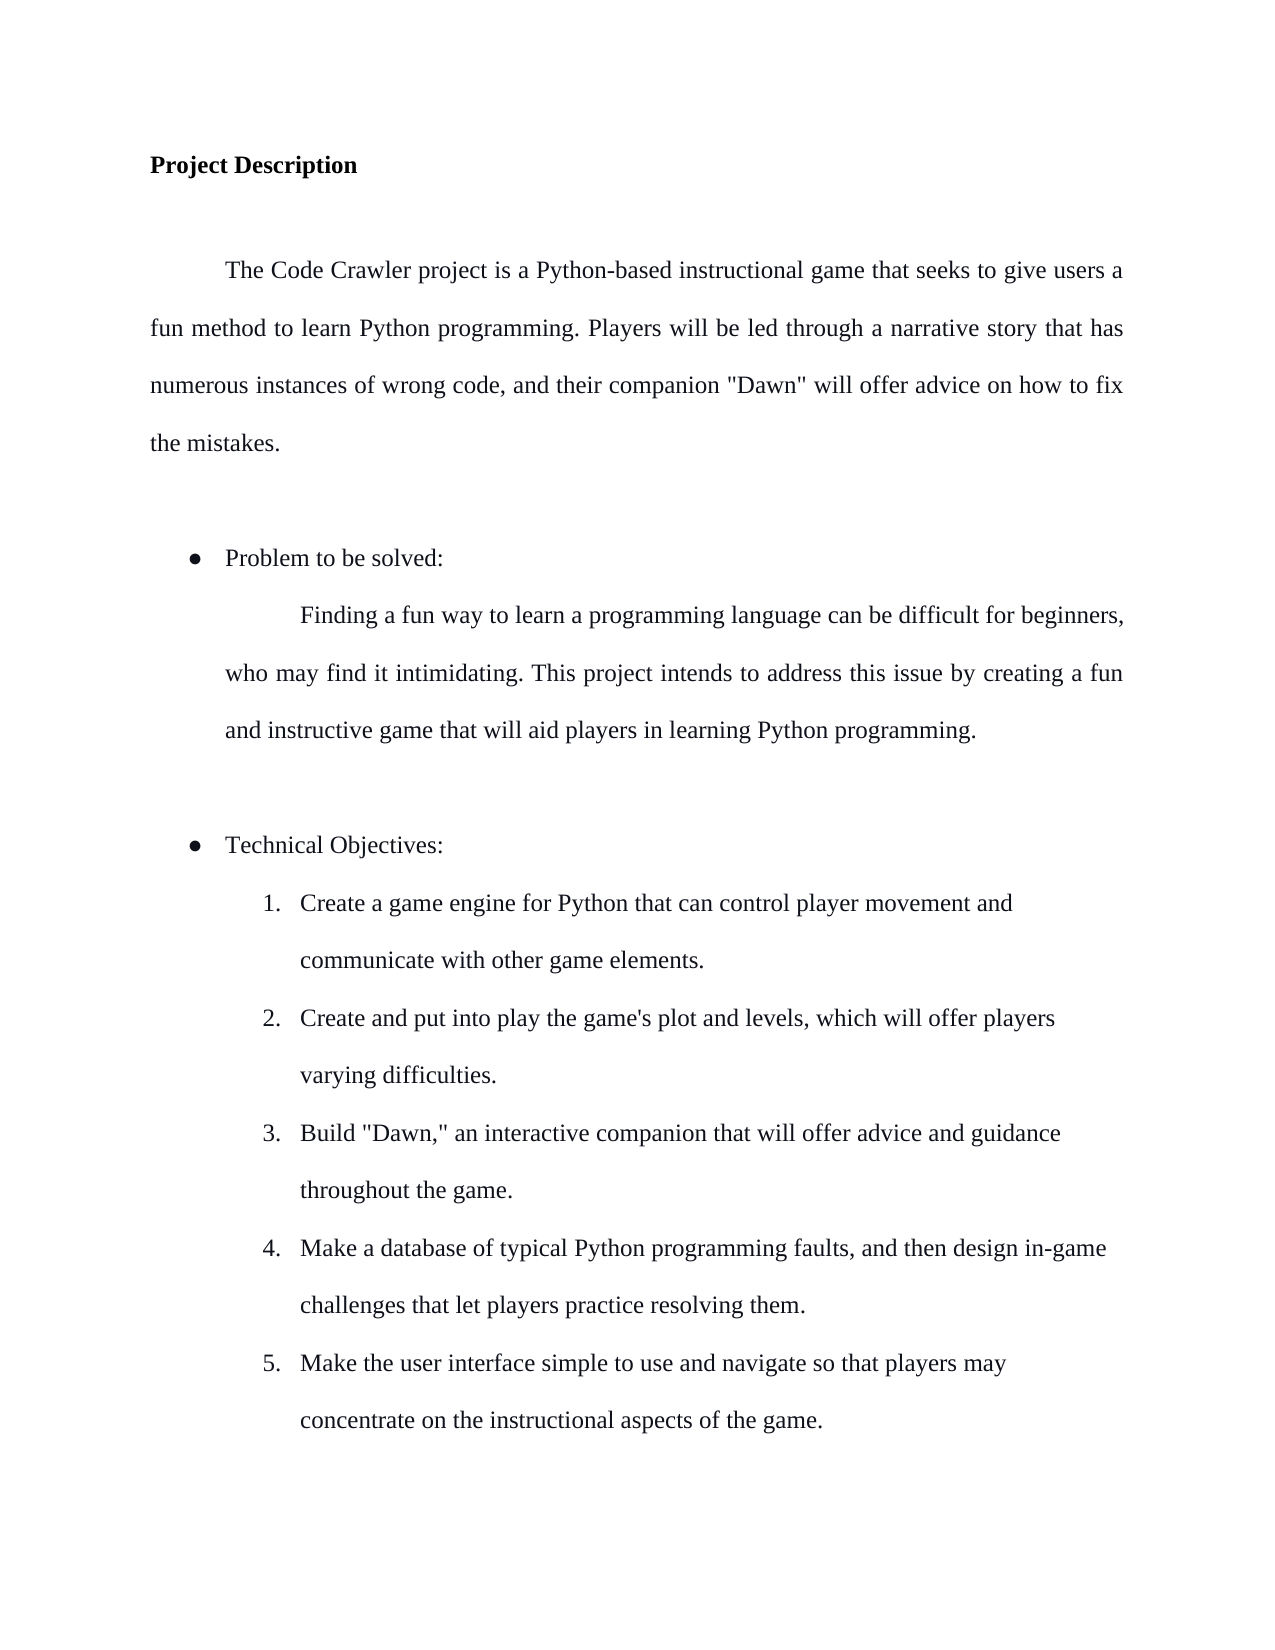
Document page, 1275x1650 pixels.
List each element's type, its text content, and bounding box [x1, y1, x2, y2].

list Make the user interface simple to use and navigate so that players may concentrate on the instructional aspects of the game. [262, 1348, 1125, 1434]
list Create and put into play the game's plot and levels, which will offer players varying difficulties. [262, 1003, 1125, 1089]
list Problem to be solved: [187, 543, 1125, 572]
list Build "Dawn," an interactive companion that will offer advice and guidance throughout the game. [262, 1118, 1125, 1204]
list Create a game engine for Python that can control player movement and communicate with other game elements. [262, 888, 1125, 974]
text Finding a fun way to learn a programming language can be difficult for beginners, who may find it intimidating. This project intends to address this issue by creating a fun and instructive game that will aid players in learning Python programming. [225, 601, 1125, 744]
text Project Description [150, 150, 1125, 179]
text The Code Crawler project is a Python-based instructional game that seeks to give users a fun method to learn Python programming. Players will be led through a narrative story that has numerous instances of wrong code, and their companion "Dawn" will offer advice on how to fix the mistakes. [150, 256, 1125, 457]
list Technical Objectives: [187, 831, 1125, 859]
list Make a database of typical Python programming faults, and then design in-game challenges that let players practice resolving them. [262, 1233, 1125, 1319]
